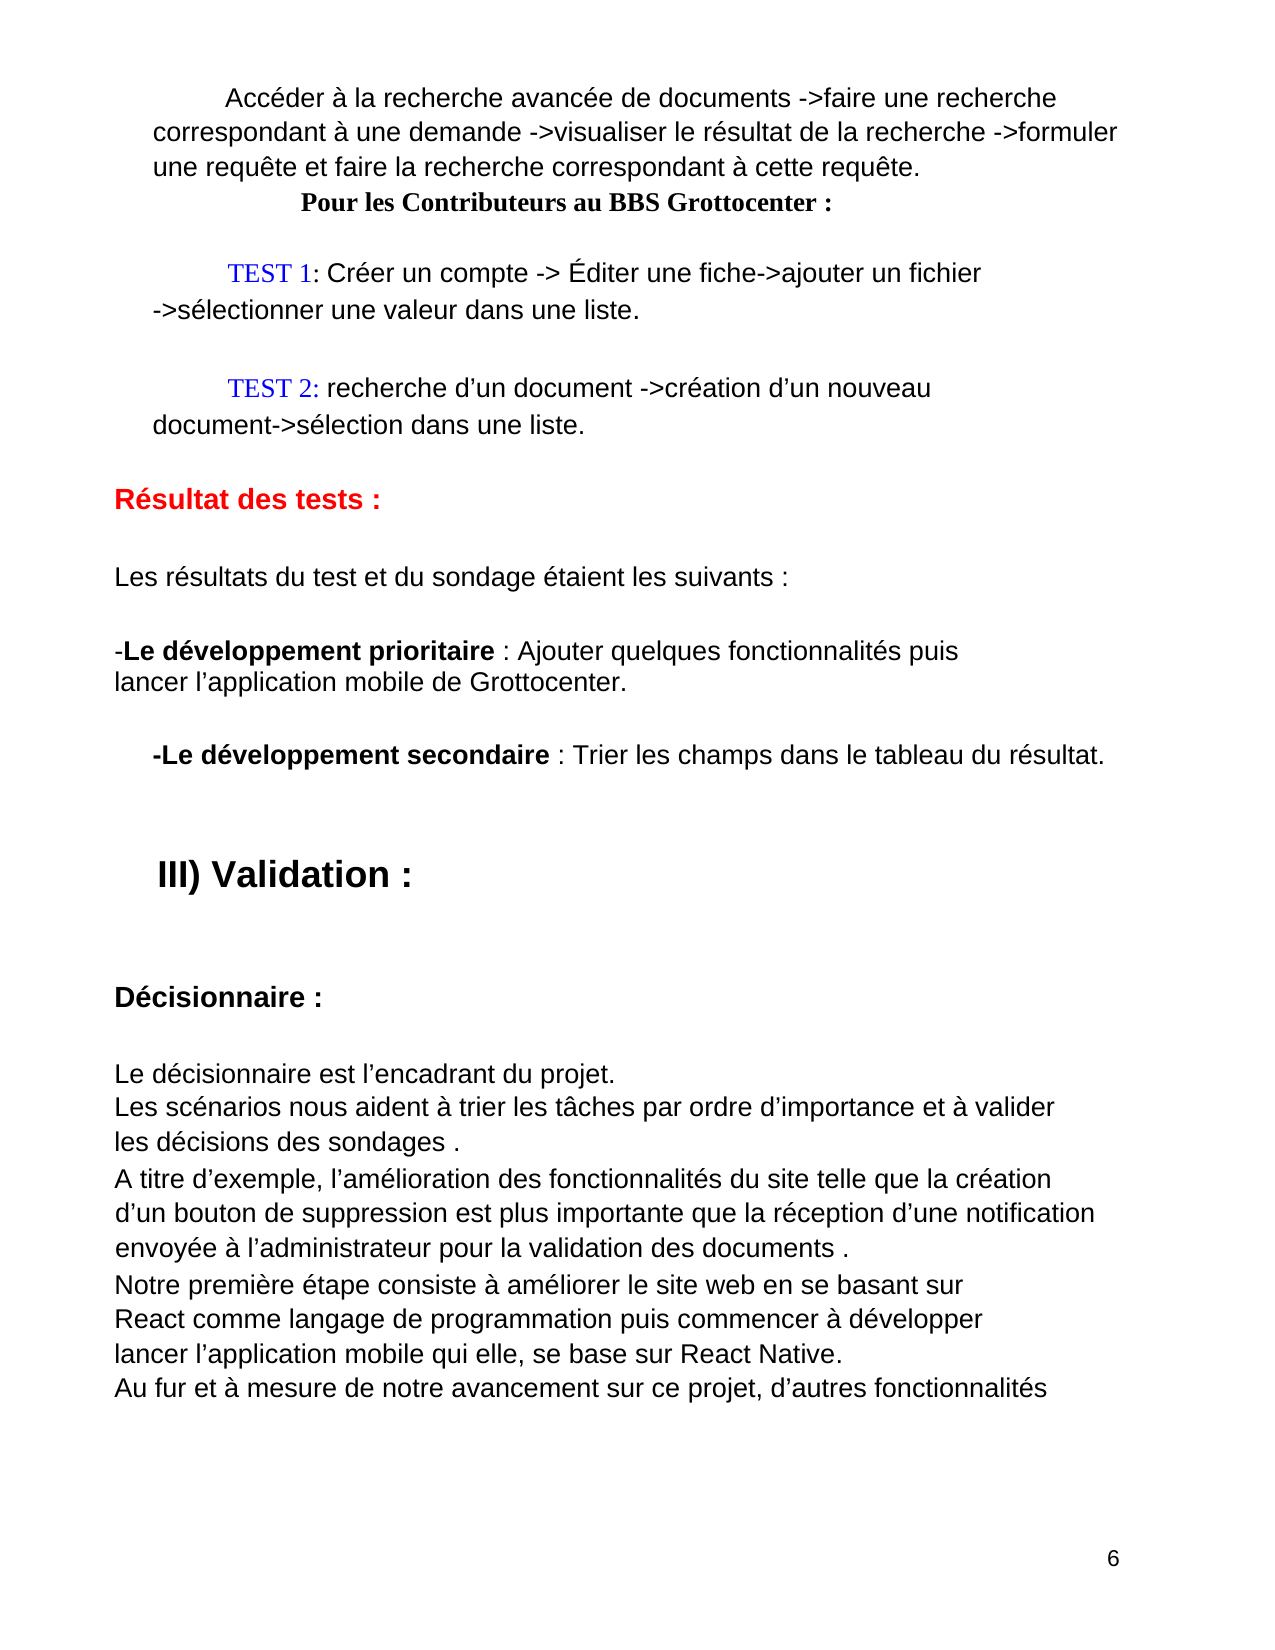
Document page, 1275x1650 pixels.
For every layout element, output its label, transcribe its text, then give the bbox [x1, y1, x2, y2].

text Décisionnaire : [114, 980, 1119, 1014]
text -Le développement prioritaire : Ajouter quelques fonctionnalités puis lancer l’application mobile de Grottocenter. [114, 635, 997, 697]
text -Le développement secondaire : Trier les champs dans le tableau du résultat. [152, 739, 1117, 770]
text document->sélection dans une liste. [152, 409, 1119, 440]
text A titre d’exemple, l’amélioration des fonctionnalités du site telle que la création d’un bouton de suppression est plus importante que la réception d’une notification envoyée à l’administrateur pour la validation des documents . [114, 1163, 1099, 1263]
text TEST 2: recherche d’un document ->création d’un nouveau [227, 372, 1119, 404]
text Accéder à la recherche avancée de documents ->faire une recherche correspondant à une demande ->visualiser le résultat de la recherche ->formuler une requête et faire la recherche correspondant à cette requête. [153, 82, 1119, 182]
text Pour les Contributeurs au BBS Grottocenter : [301, 186, 1119, 217]
text Les résultats du test et du sondage étaient les suivants : [114, 561, 1054, 593]
subtitle III) Validation : [157, 852, 1119, 895]
text TEST 1: Créer un compte -> Éditer une fiche->ajouter un fichier ->sélectionner une valeur dans une liste. [152, 257, 984, 326]
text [114, 1372, 1095, 1403]
text Notre première étape consiste à améliorer le site web en se basant sur React comme langage de programmation puis commencer à développer lancer l’application mobile qui elle, se base sur React Native. [114, 1269, 1007, 1369]
text Les scénarios nous aident à trier les tâches par ordre d’importance et à valider les décisions des sondages . [114, 1091, 1085, 1157]
text Résultat des tests : [114, 482, 1119, 515]
text Le décisionnaire est l’encadrant du projet. [114, 1058, 1119, 1090]
